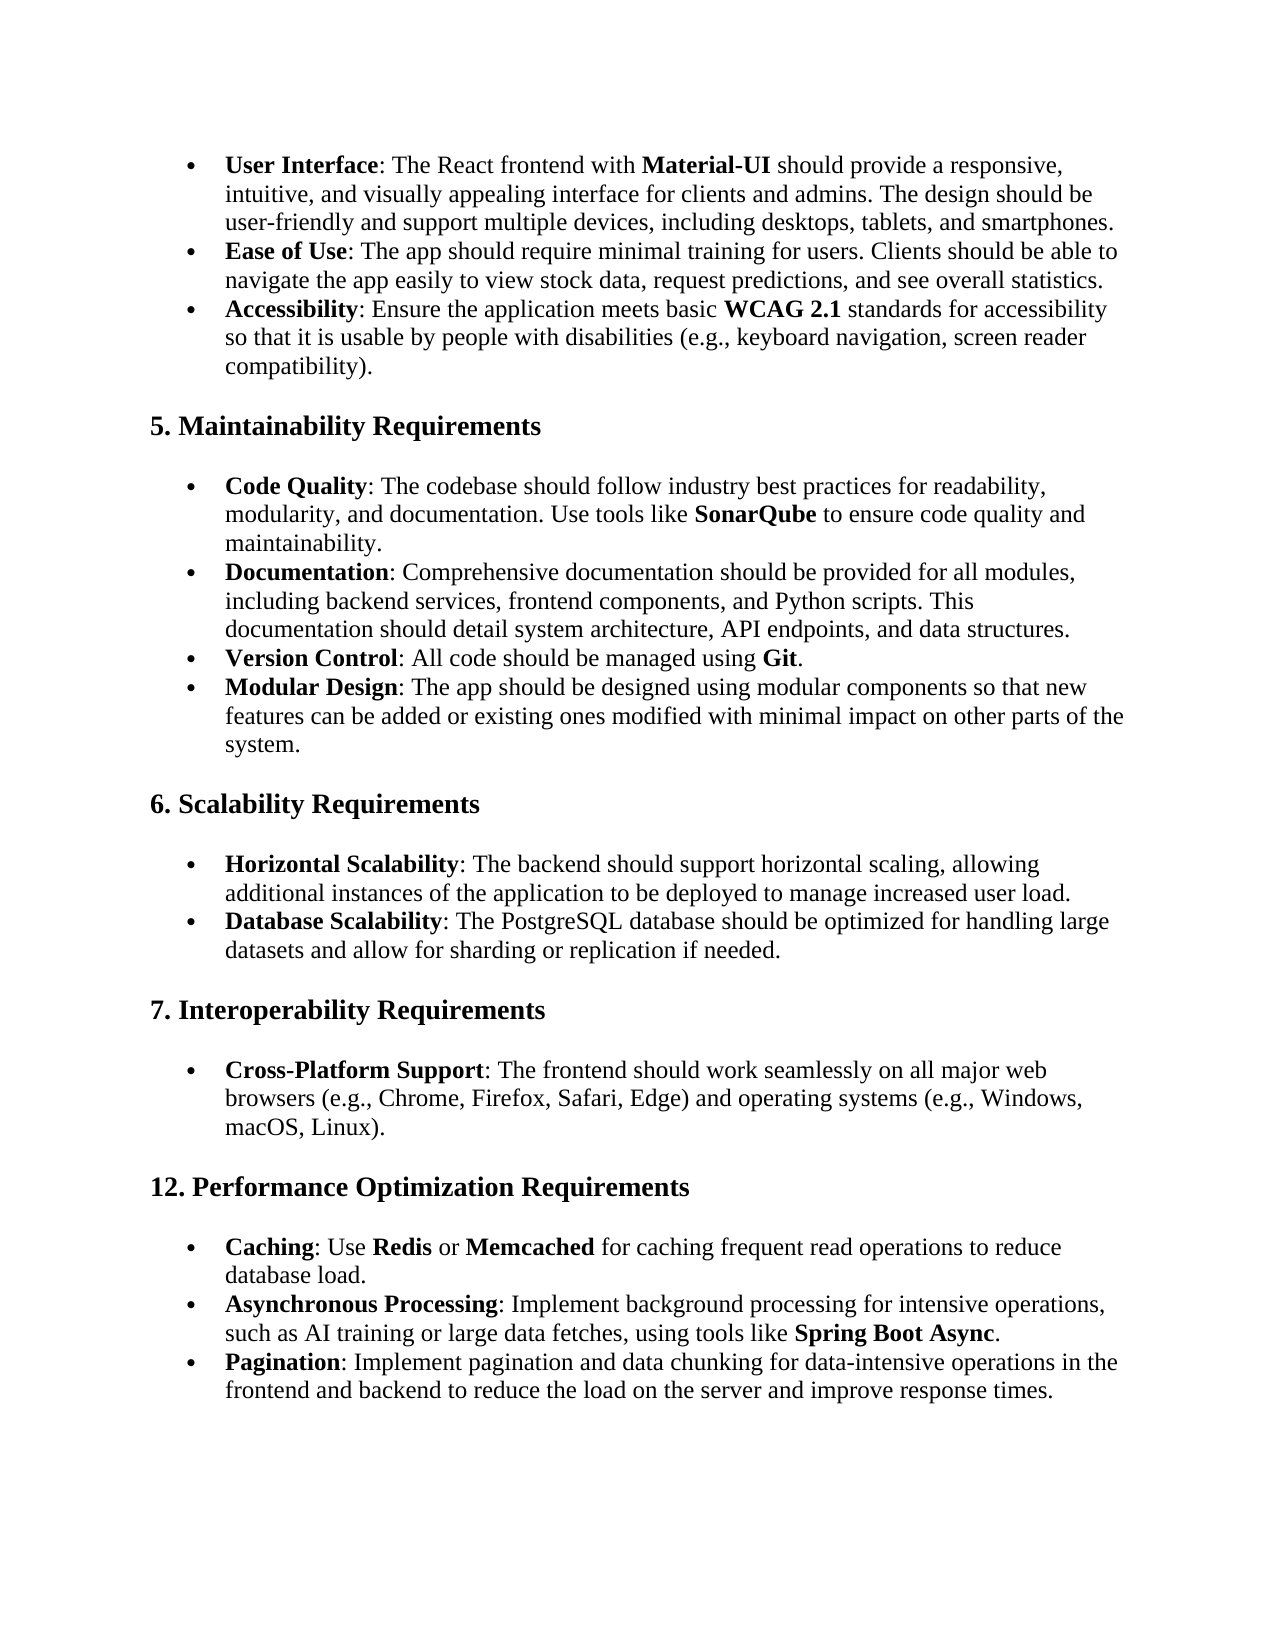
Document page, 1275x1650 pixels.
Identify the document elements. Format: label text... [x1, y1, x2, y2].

list Horizontal Scalability: The backend should support horizontal scaling, allowing additional instances of the application to be deployed to manage increased user load. [187, 849, 1125, 906]
list Documentation: Comprehensive documentation should be provided for all modules, including backend services, frontend components, and Python scripts. This documentation should detail system architecture, API endpoints, and data structures. [187, 557, 1125, 643]
list Accessibility: Ensure the application meets basic WCAG 2.1 standards for accessibility so that it is usable by people with disabilities (e.g., keyboard navigation, screen reader compatibility). [187, 294, 1125, 380]
text 7. Interoperability Requirements [150, 993, 1125, 1026]
list Modular Design: The app should be designed using modular components so that new features can be added or existing ones modified with minimal impact on other parts of the system. [187, 672, 1125, 758]
list Cross-Platform Support: The frontend should work seamlessly on all major web browsers (e.g., Chrome, Firefox, Safari, Edge) and operating systems (e.g., Windows, macOS, Linux). [187, 1055, 1125, 1141]
list Version Control: All code should be managed using Git. [187, 643, 1125, 672]
list Pagination: Implement pagination and data chunking for data-intensive operations in the frontend and backend to reduce the load on the server and improve response times. [187, 1347, 1125, 1404]
list Caching: Use Redis or Memcached for caching frequent read operations to reduce database load. [187, 1232, 1125, 1289]
list Asynchronous Processing: Implement background processing for intensive operations, such as AI training or large data fetches, using tools like Spring Boot Async. [187, 1289, 1125, 1347]
text 6. Scalability Requirements [150, 787, 1125, 820]
list Database Scalability: The PostgreSQL database should be optimized for handling large datasets and allow for sharding or replication if needed. [187, 906, 1125, 964]
text 12. Performance Optimization Requirements [150, 1170, 1125, 1202]
list Ease of Use: The app should require minimal training for users. Clients should be able to navigate the app easily to view stock data, request predictions, and see overall statistics. [187, 236, 1125, 294]
text 5. Maintainability Requirements [150, 409, 1125, 442]
list Code Quality: The codebase should follow industry best practices for readability, modularity, and documentation. Use tools like SonarQube to ensure code quality and maintainability. [187, 471, 1125, 557]
list User Interface: The React frontend with Material-UI should provide a responsive, intuitive, and visually appealing interface for clients and admins. The design should be user-friendly and support multiple devices, including desktops, tablets, and smartphones. [187, 150, 1125, 236]
